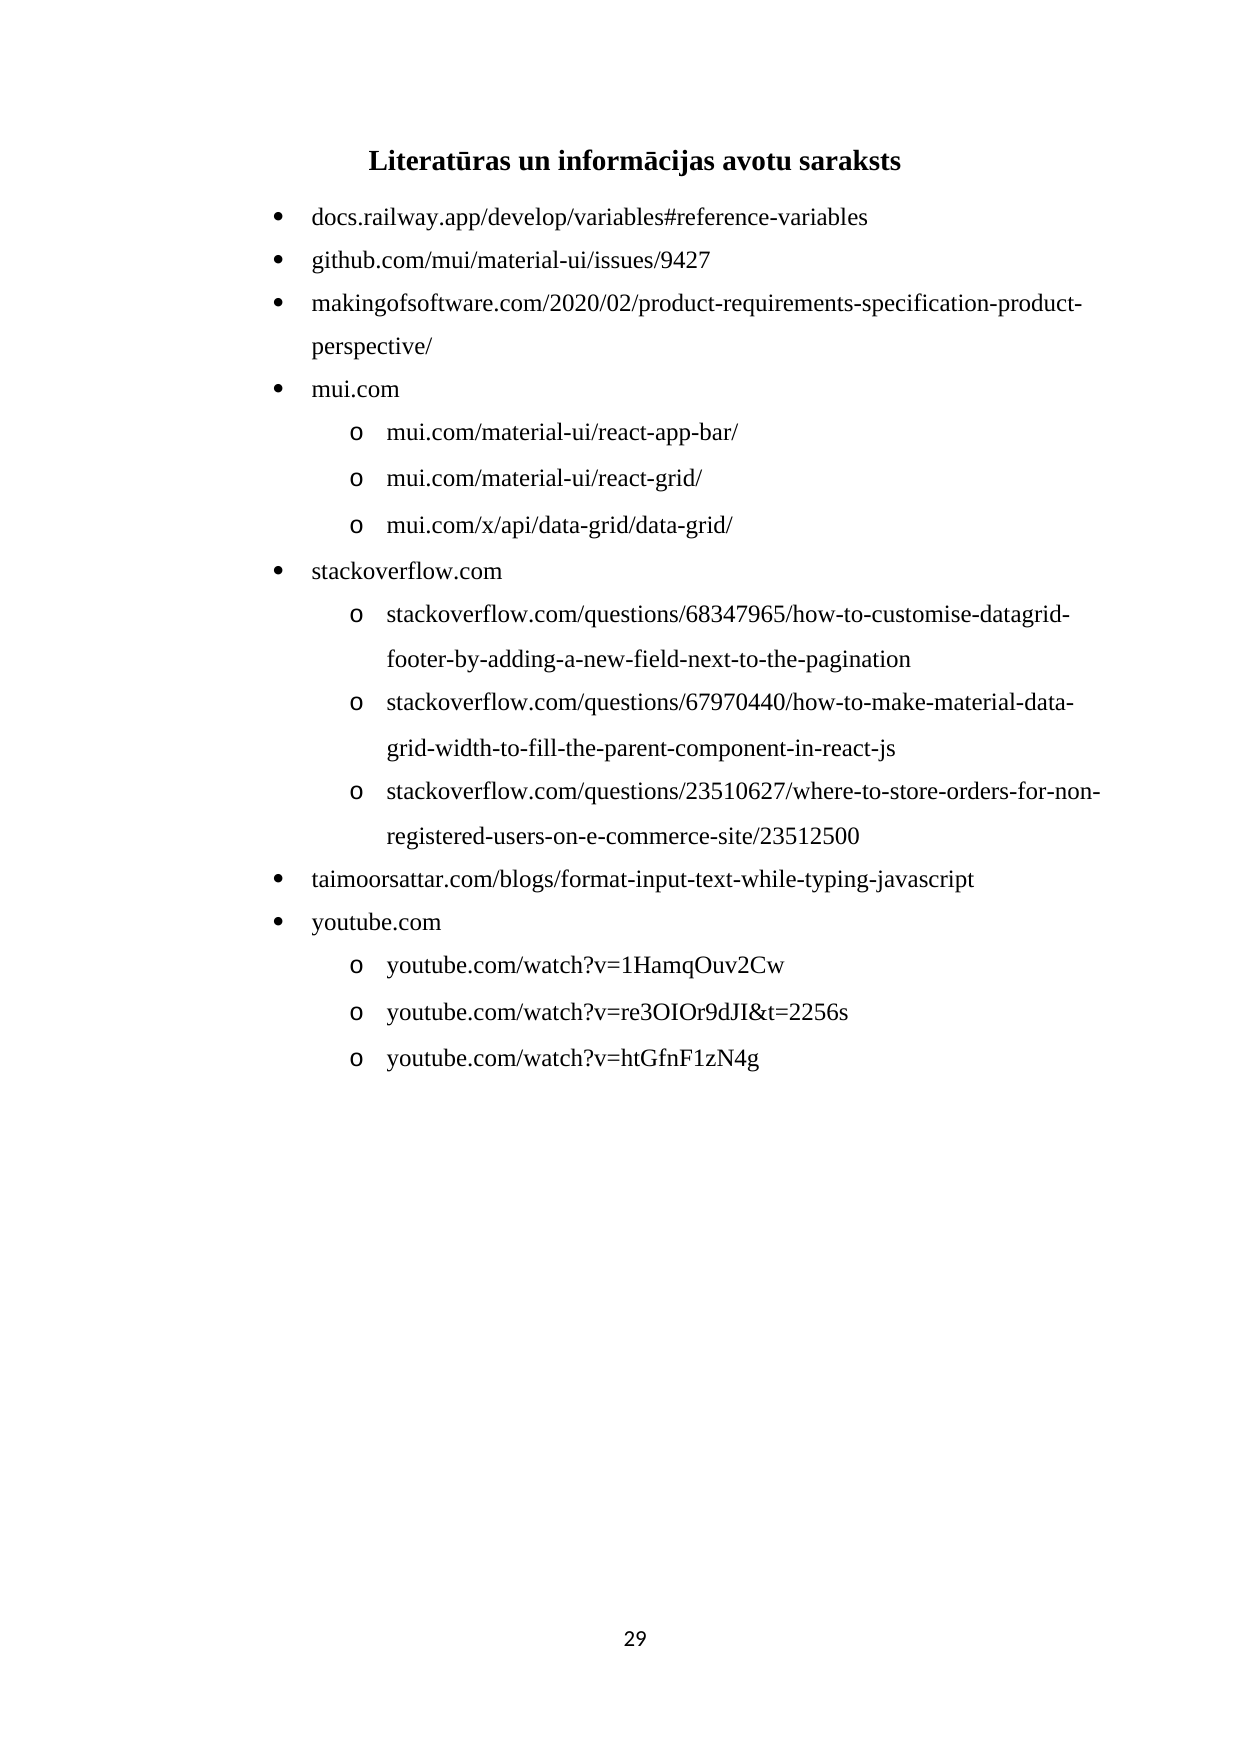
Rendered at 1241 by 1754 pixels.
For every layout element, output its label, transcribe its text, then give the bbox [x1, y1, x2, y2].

list mui.com [274, 374, 1122, 403]
list docs.railway.app/develop/variables#reference-variables [274, 202, 1122, 230]
list makingofsoftware.com/2020/02/product-requirements-specification-product-perspective/ [274, 288, 1122, 360]
list stackoverflow.com/questions/68347965/how-to-customise-datagrid-footer-by-adding-a-new-field-next-to-the-pagination [349, 599, 1122, 673]
list stackoverflow.com/questions/23510627/where-to-store-orders-for-non-registered-users-on-e-commerce-site/23512500 [349, 776, 1122, 850]
list mui.com/material-ui/react-grid/ [349, 463, 1122, 494]
list youtube.com/watch?v=re3OIOr9dJI&t=2256s [349, 997, 1122, 1027]
list stackoverflow.com/questions/67970440/how-to-make-material-data-grid-width-to-fill-the-parent-component-in-react-js [349, 687, 1122, 761]
list stackoverflow.com [274, 556, 1122, 585]
list youtube.com/watch?v=htGfnF1zN4g [349, 1043, 1122, 1074]
list youtube.com [274, 907, 1122, 936]
list mui.com/material-ui/react-app-bar/ [349, 417, 1122, 448]
list mui.com/x/api/data-grid/data-grid/ [349, 510, 1122, 541]
list youtube.com/watch?v=1HamqOuv2Cw [349, 950, 1122, 981]
list github.com/mui/material-ui/issues/9427 [274, 245, 1122, 273]
list taimoorsattar.com/blogs/format-input-text-while-typing-javascript [274, 864, 1122, 893]
text Literatūras un informācijas avotu saraksts [148, 143, 1122, 177]
